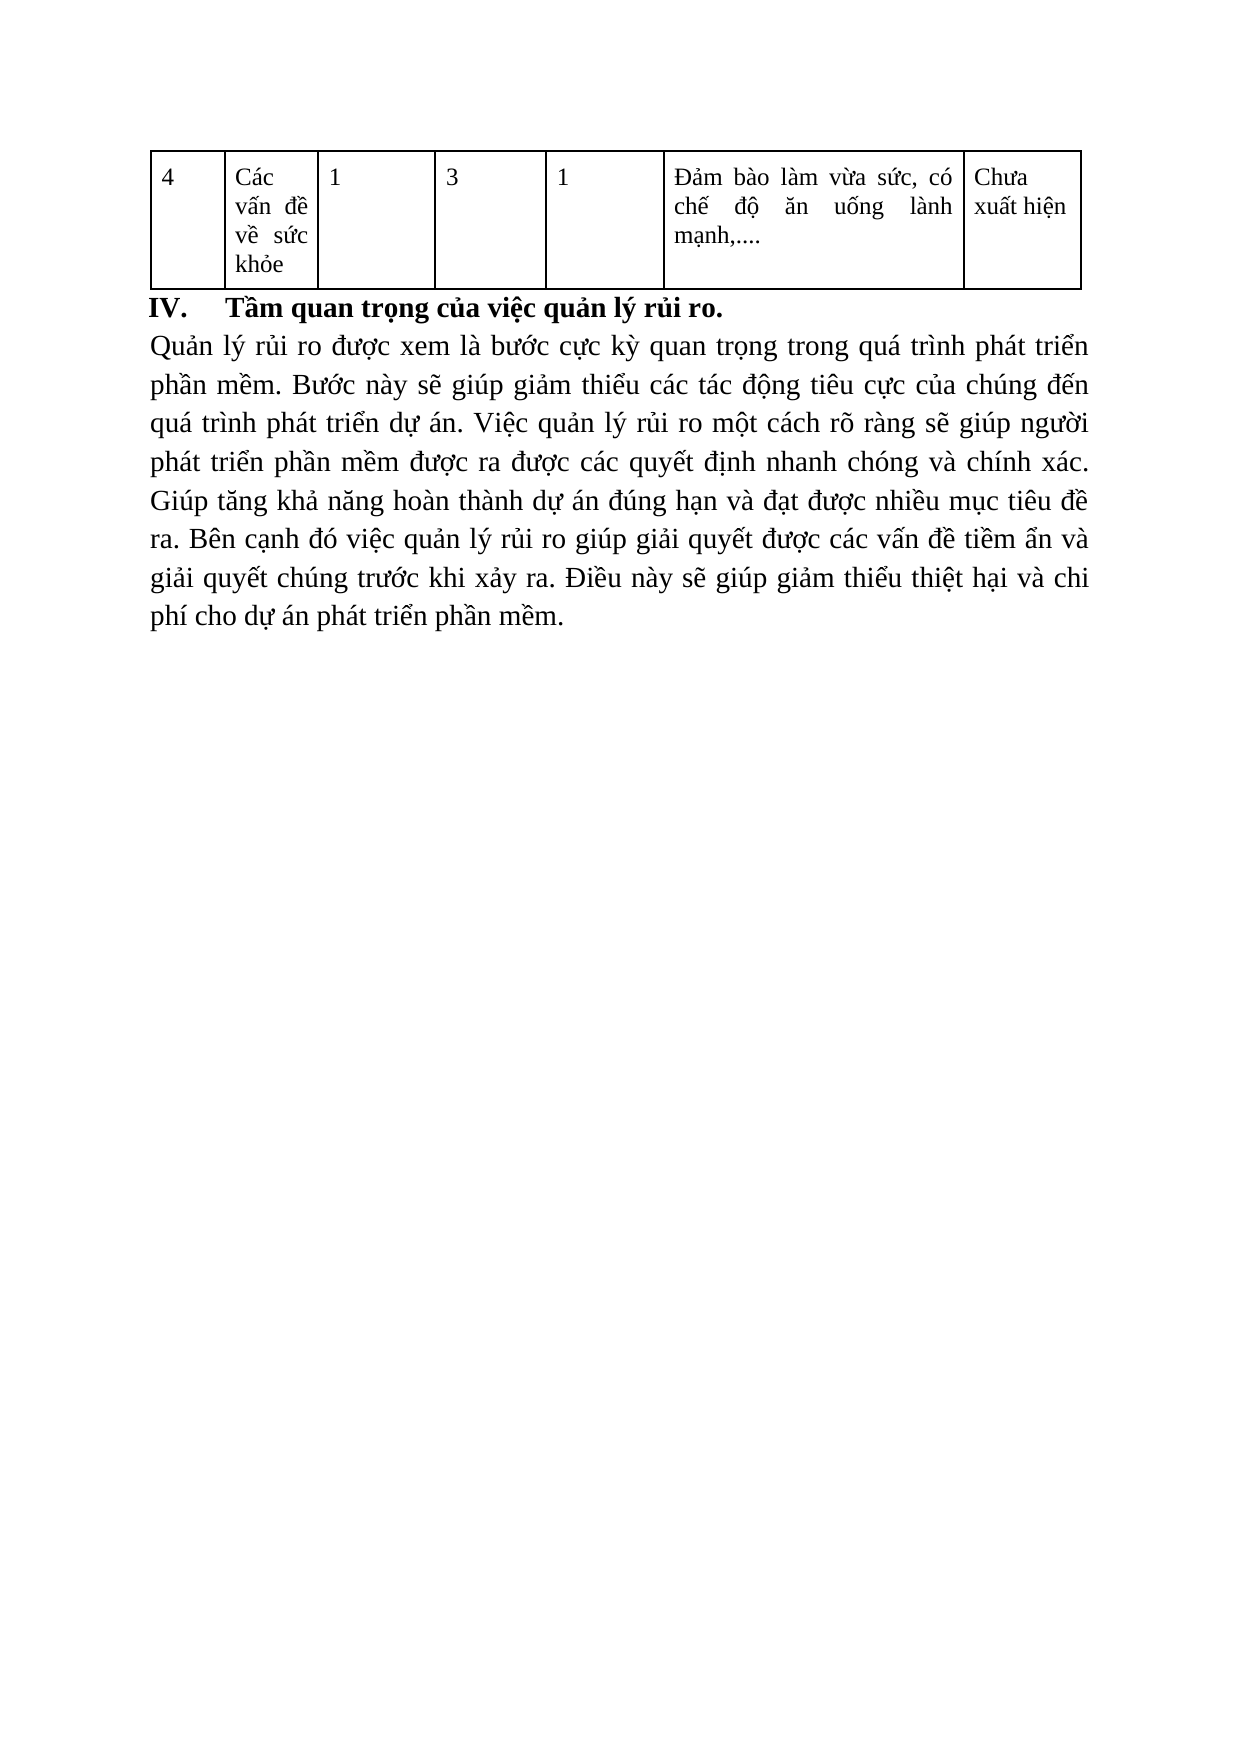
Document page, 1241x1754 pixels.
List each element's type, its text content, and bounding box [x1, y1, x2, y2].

table_cell 3 [436, 152, 545, 288]
table_cell 1 [547, 152, 663, 288]
table_cell 1 [319, 152, 434, 288]
table_cell Các vấn đề về sức khỏe [226, 152, 317, 288]
table_cell 4 [152, 152, 224, 288]
table_cell Chưa xuất hiện [965, 152, 1080, 288]
list Tầm quan trọng của việc quản lý rủi ro. [187, 290, 1090, 323]
text Quản lý rủi ro được xem là bước cực kỳ quan trọng trong quá trình phát triển phần mềm. Bước này sẽ giúp giảm thiểu các tác động tiêu cực của chúng đến quá trình phát triển dự án. Việc quản lý rủi ro một cách rõ ràng sẽ giúp người phát triển phần mềm được ra được các quyết định nhanh chóng và chính xác. Giúp tăng khả năng hoàn thành dự án đúng hạn và đạt được nhiều mục tiêu đề ra. Bên cạnh đó việc quản lý rủi ro giúp giải quyết được các vấn đề tiềm ẩn và giải quyết chúng trước khi xảy ra. Điều này sẽ giúp giảm thiểu thiệt hại và chi phí cho dự án phát triển phần mềm. [150, 328, 1090, 632]
table_cell Đảm bào làm vừa sức, có chế độ ăn uống lành mạnh,.... [665, 152, 963, 288]
